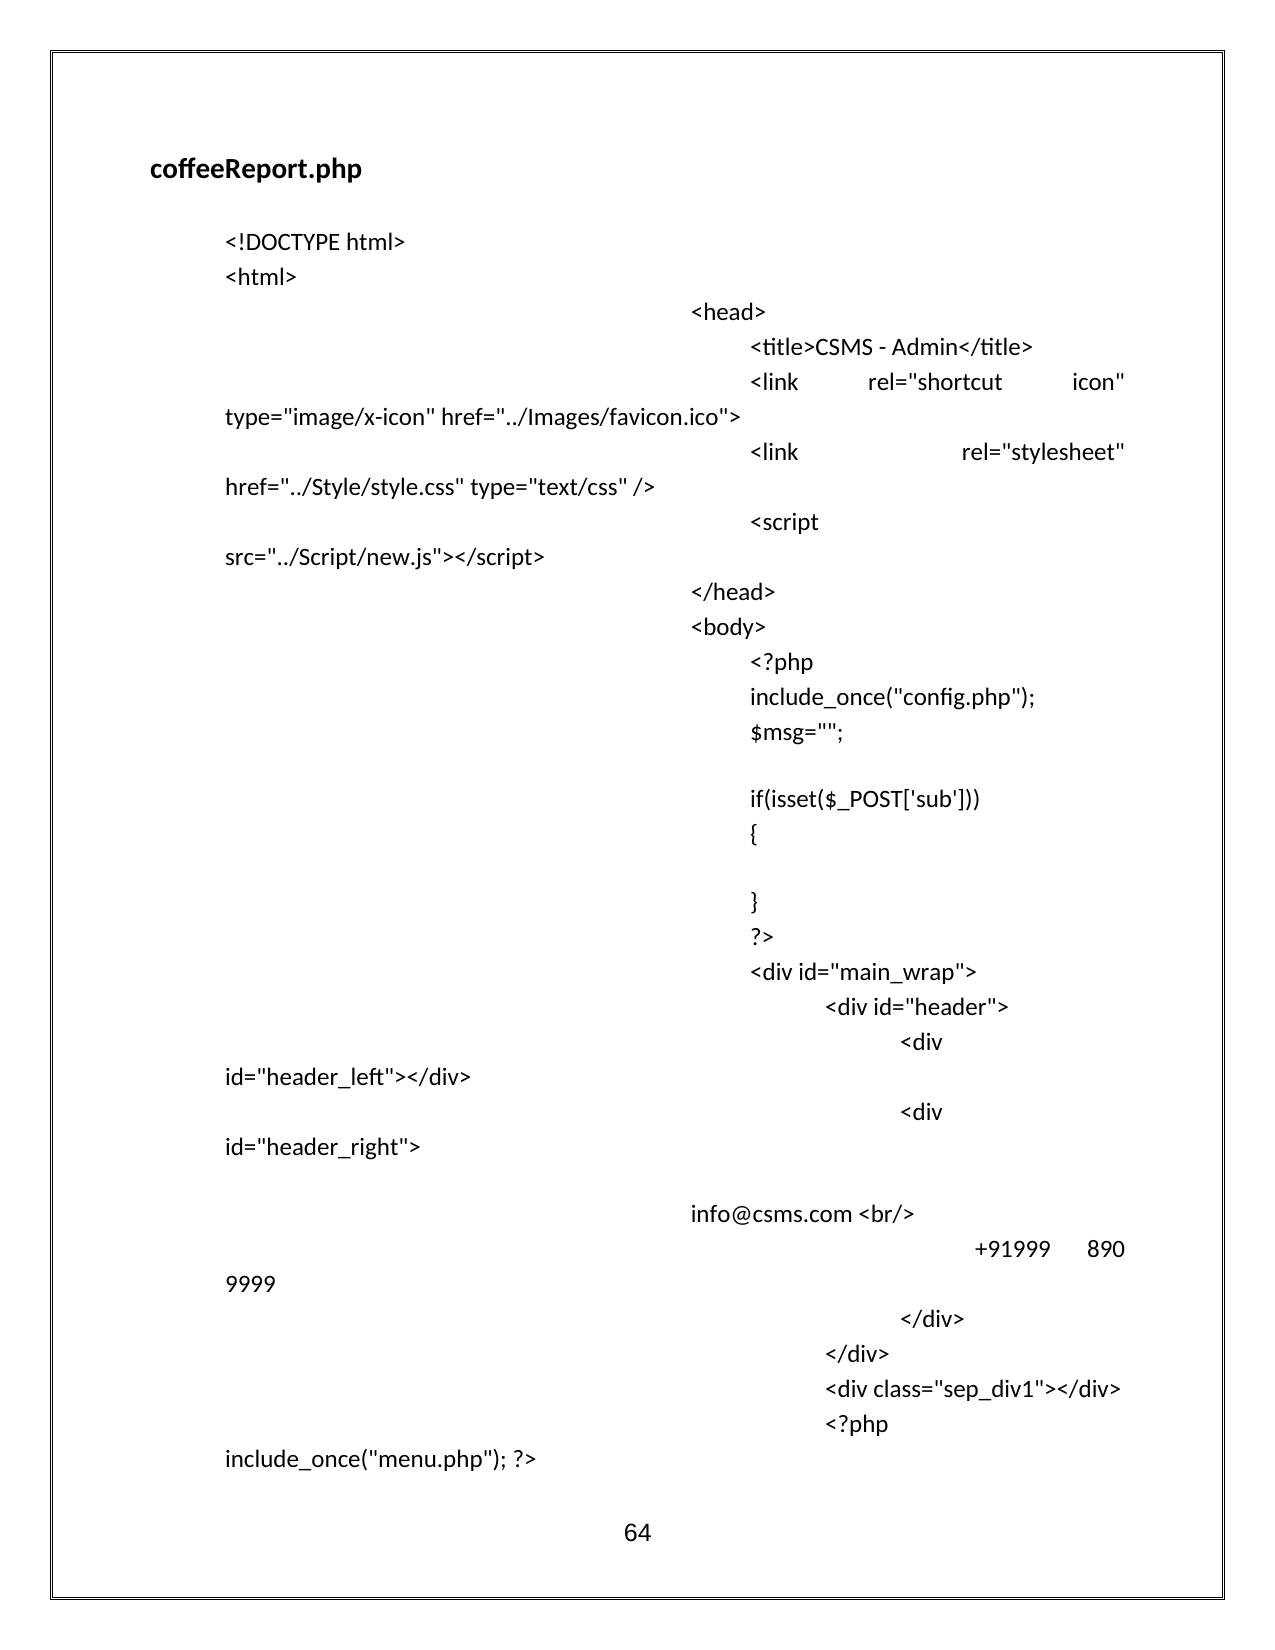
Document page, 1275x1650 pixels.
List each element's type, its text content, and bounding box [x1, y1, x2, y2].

list } [225, 886, 1125, 916]
list <div id="header_left"></div> [225, 1026, 1125, 1091]
list <div id="header_right"> [225, 1096, 1125, 1161]
list $msg=""; [225, 716, 1125, 746]
list <link rel="shortcut icon" type="image/x-icon" href="../Images/favicon.ico"> [225, 366, 1125, 431]
list <?php include_once("menu.php"); ?> [225, 1408, 1125, 1474]
list <head> [225, 296, 1125, 326]
list <body> [225, 611, 1125, 641]
list </head> [225, 576, 1125, 606]
list <title>CSMS - Admin</title> [225, 331, 1125, 361]
list <div class="sep_div1"></div> [225, 1373, 1125, 1404]
list <html> [225, 261, 1125, 291]
list info@csms.com <br/> [225, 1166, 1125, 1229]
list <div id="main_wrap"> [225, 956, 1125, 986]
list { [225, 818, 1125, 849]
list <script src="../Script/new.js"></script> [225, 506, 1125, 571]
list include_once("config.php"); [225, 681, 1125, 711]
list ?> [225, 921, 1125, 951]
list <div id="header"> [225, 991, 1125, 1021]
list <?php [225, 646, 1125, 676]
list +91999 890 9999 [225, 1233, 1125, 1299]
list <link rel="stylesheet" href="../Style/style.css" type="text/css" /> [225, 436, 1125, 501]
list </div> [225, 1338, 1125, 1369]
list if(isset($_POST['sub'])) [225, 783, 1125, 814]
list <!DOCTYPE html> [225, 226, 1125, 256]
list </div> [225, 1303, 1125, 1334]
list coffeeReport.php [150, 150, 1125, 186]
